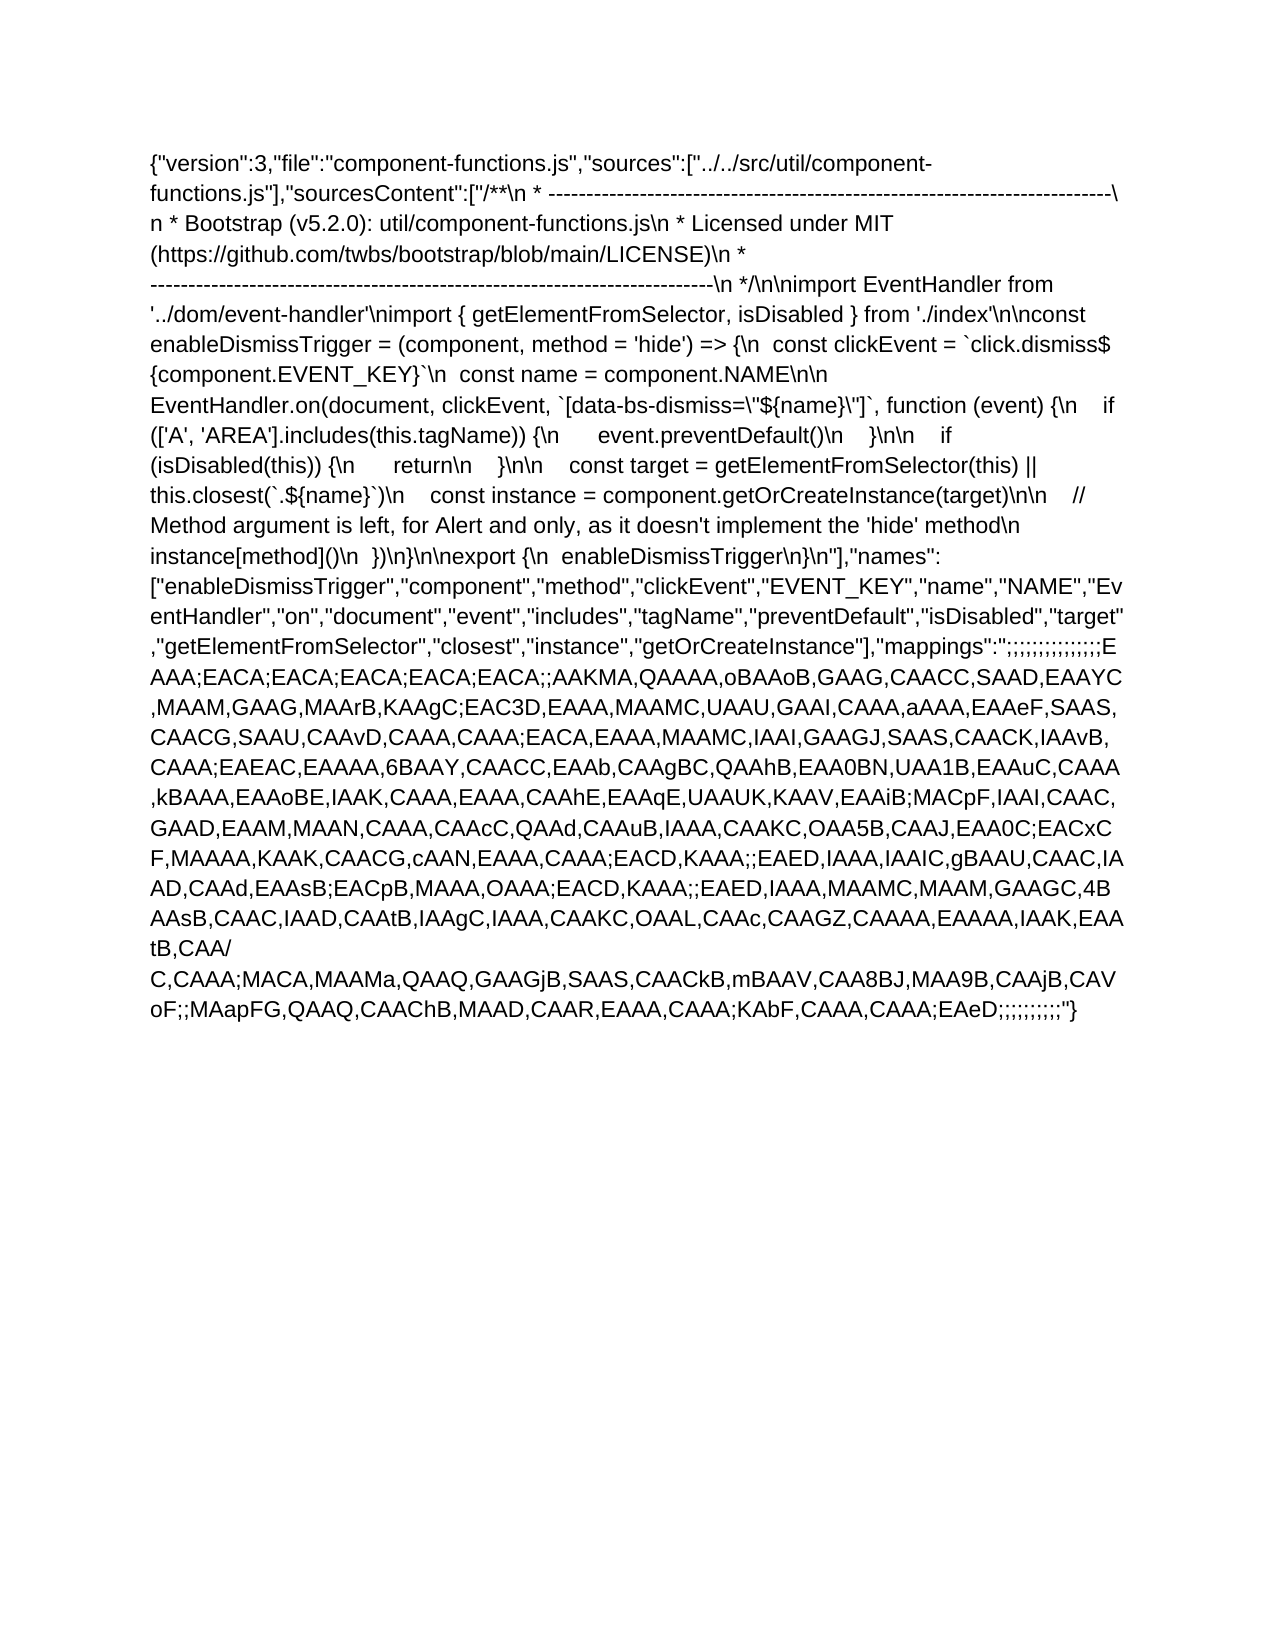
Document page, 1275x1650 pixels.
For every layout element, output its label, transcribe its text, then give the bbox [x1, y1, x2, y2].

text {"version":3,"file":"component-functions.js","sources":["../../src/util/component-functions.js"],"sourcesContent":["/**\n * --------------------------------------------------------------------------\n * Bootstrap (v5.2.0): util/component-functions.js\n * Licensed under MIT (https://github.com/twbs/bootstrap/blob/main/LICENSE)\n * --------------------------------------------------------------------------\n */\n\nimport EventHandler from '../dom/event-handler'\nimport { getElementFromSelector, isDisabled } from './index'\n\nconst enableDismissTrigger = (component, method = 'hide') => {\n const clickEvent = `click.dismiss${component.EVENT_KEY}`\n const name = component.NAME\n\n EventHandler.on(document, clickEvent, `[data-bs-dismiss=\"${name}\"]`, function (event) {\n if (['A', 'AREA'].includes(this.tagName)) {\n event.preventDefault()\n }\n\n if (isDisabled(this)) {\n return\n }\n\n const target = getElementFromSelector(this) || this.closest(`.${name}`)\n const instance = component.getOrCreateInstance(target)\n\n // Method argument is left, for Alert and only, as it doesn't implement the 'hide' method\n instance[method]()\n })\n}\n\nexport {\n enableDismissTrigger\n}\n"],"names":["enableDismissTrigger","component","method","clickEvent","EVENT_KEY","name","NAME","EventHandler","on","document","event","includes","tagName","preventDefault","isDisabled","target","getElementFromSelector","closest","instance","getOrCreateInstance"],"mappings":";;;;;;;;;;;;;;;EAAA;EACA;EACA;EACA;EACA;EACA;;AAKMA,QAAAA,oBAAoB,GAAG,CAACC,SAAD,EAAYC,MAAM,GAAG,MAArB,KAAgC;EAC3D,EAAA,MAAMC,UAAU,GAAI,CAAA,aAAA,EAAeF,SAAS,CAACG,SAAU,CAAvD,CAAA,CAAA;EACA,EAAA,MAAMC,IAAI,GAAGJ,SAAS,CAACK,IAAvB,CAAA;EAEAC,EAAAA,6BAAY,CAACC,EAAb,CAAgBC,QAAhB,EAA0BN,UAA1B,EAAuC,CAAA,kBAAA,EAAoBE,IAAK,CAAA,EAAA,CAAhE,EAAqE,UAAUK,KAAV,EAAiB;MACpF,IAAI,CAAC,GAAD,EAAM,MAAN,CAAA,CAAcC,QAAd,CAAuB,IAAA,CAAKC,OAA5B,CAAJ,EAA0C;EACxCF,MAAAA,KAAK,CAACG,cAAN,EAAA,CAAA;EACD,KAAA;;EAED,IAAA,IAAIC,gBAAU,CAAC,IAAD,CAAd,EAAsB;EACpB,MAAA,OAAA;EACD,KAAA;;EAED,IAAA,MAAMC,MAAM,GAAGC,4BAAsB,CAAC,IAAD,CAAtB,IAAgC,IAAA,CAAKC,OAAL,CAAc,CAAGZ,CAAAA,EAAAA,IAAK,EAAtB,CAA/C,CAAA;MACA,MAAMa,QAAQ,GAAGjB,SAAS,CAACkB,mBAAV,CAA8BJ,MAA9B,CAAjB,CAVoF;;MAapFG,QAAQ,CAAChB,MAAD,CAAR,EAAA,CAAA;KAbF,CAAA,CAAA;EAeD;;;;;;;;;;"} [150, 150, 1125, 1022]
